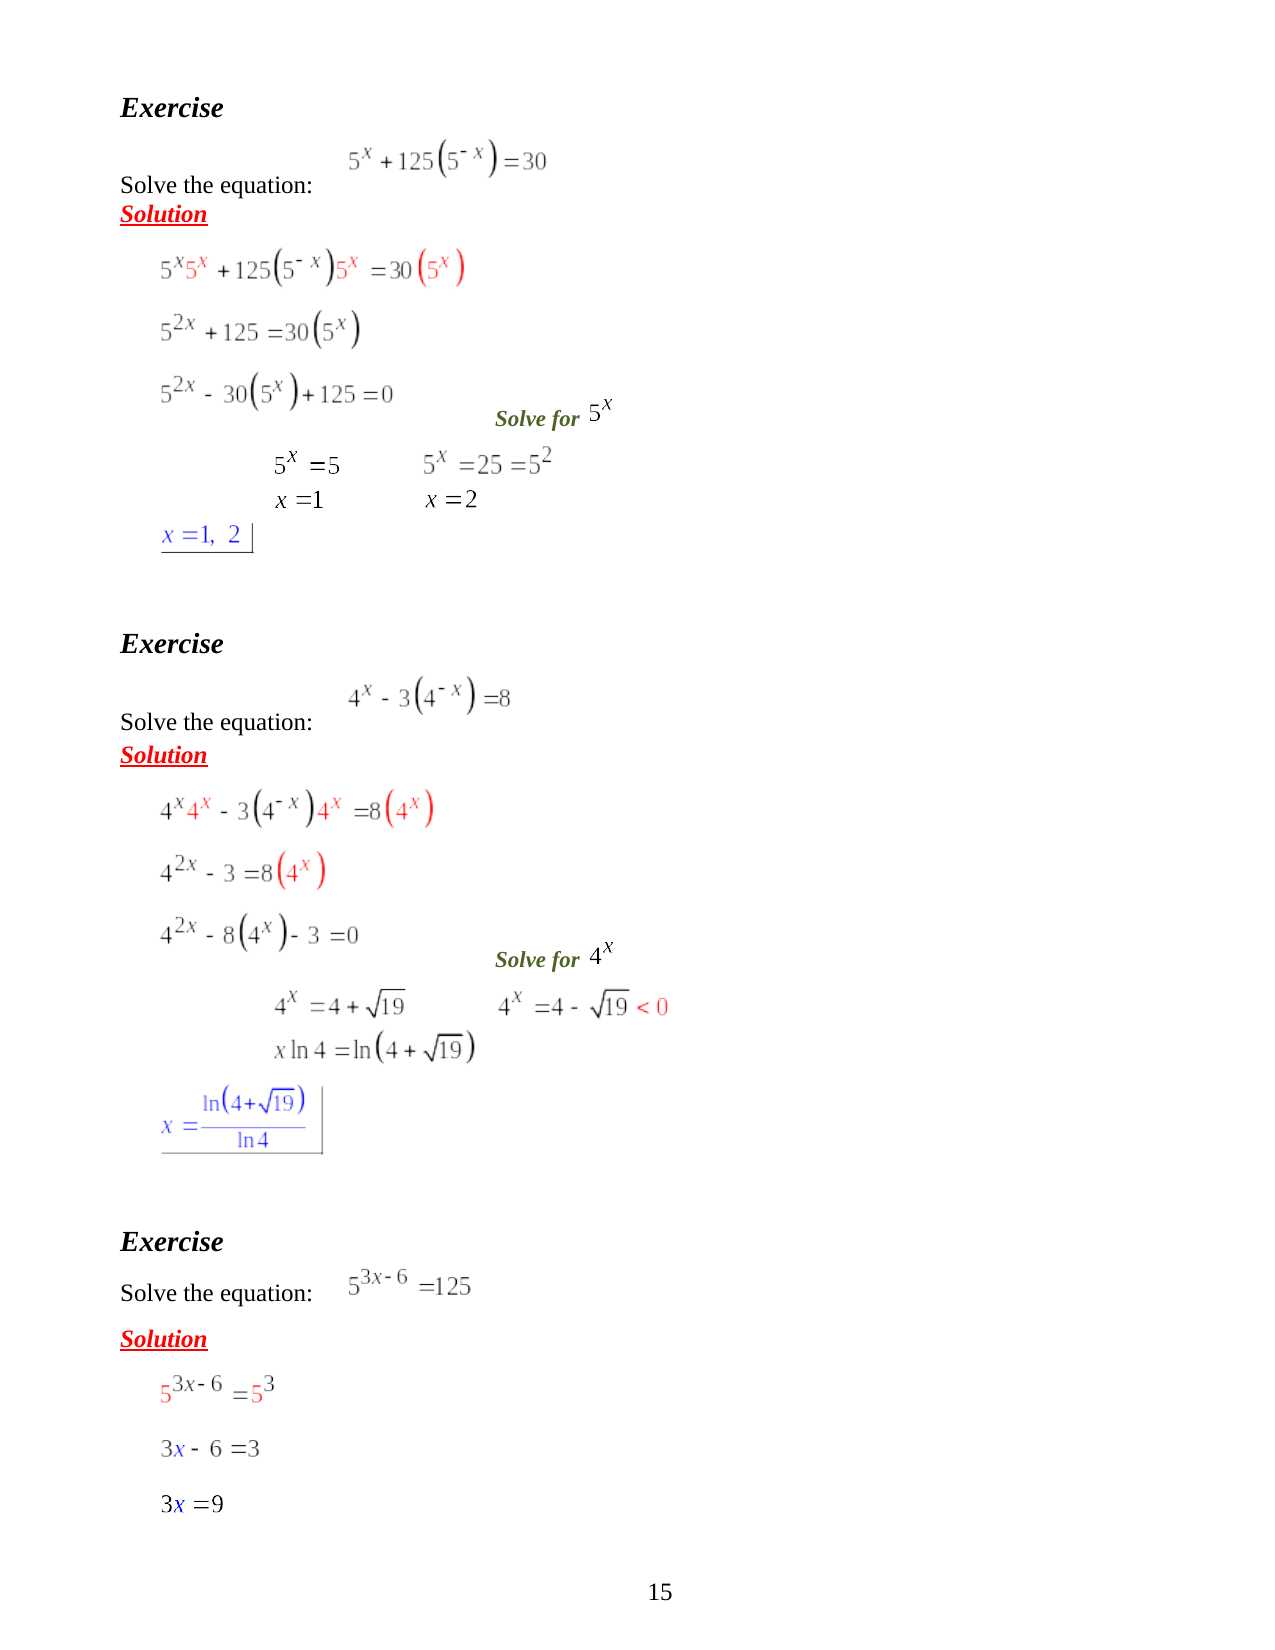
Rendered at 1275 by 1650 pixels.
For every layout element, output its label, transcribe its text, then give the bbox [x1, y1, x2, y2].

text Solve for [157, 369, 1200, 432]
text Solution [120, 1324, 1200, 1353]
text Exercise [120, 90, 1200, 123]
text Solution [120, 199, 1200, 228]
text Solve the equation: [120, 136, 1200, 199]
text Solve the equation: [120, 673, 1200, 736]
text Exercise [120, 1224, 1200, 1258]
text Solve for [157, 910, 1200, 973]
text Solve the equation: [120, 1263, 1200, 1307]
text Exercise [120, 627, 1200, 660]
text Solution [120, 740, 1200, 769]
